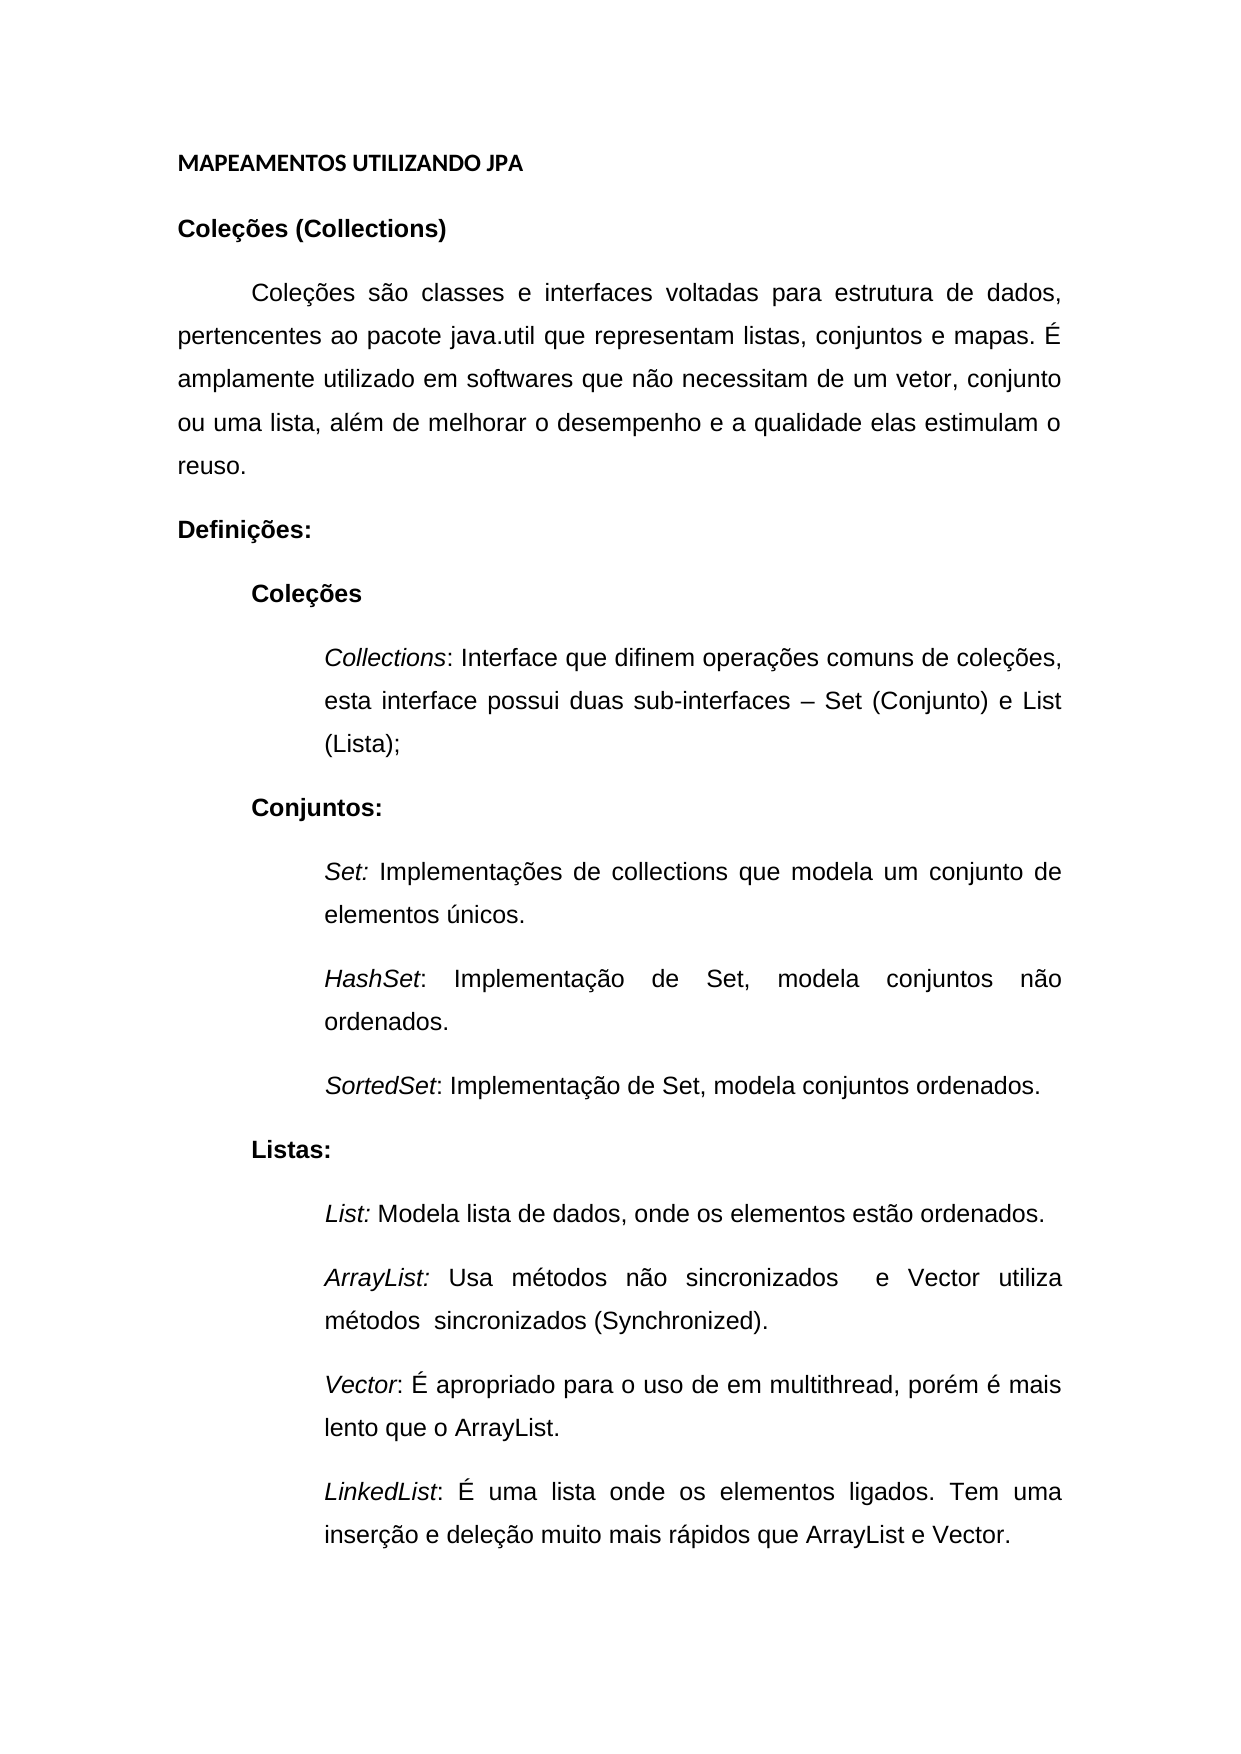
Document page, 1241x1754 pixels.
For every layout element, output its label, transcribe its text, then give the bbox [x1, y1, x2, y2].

text ArrayList: Usa métodos não sincronizados e Vector utiliza métodos sincronizados (Synchronized). [324, 1263, 1063, 1334]
text List: Modela lista de dados, onde os elementos estão ordenados. [177, 1199, 1063, 1227]
text MAPEAMENTOS UTILIZANDO JPA [177, 148, 1063, 178]
text Definições: [177, 514, 1063, 543]
text HashSet: Implementação de Set, modela conjuntos não ordenados. [324, 964, 1063, 1036]
text Coleções são classes e interfaces voltadas para estrutura de dados, pertencentes ao pacote java.util que representam listas, conjuntos e mapas. É amplamente utilizado em softwares que não necessitam de um vetor, conjunto ou uma lista, além de melhorar o desempenho e a qualidade elas estimulam o reuso. [177, 278, 1063, 479]
text Coleções (Collections) [177, 214, 1063, 243]
text Coleções [177, 578, 1063, 607]
text Collections: Interface que difinem operações comuns de coleções, esta interface possui duas sub-interfaces – Set (Conjunto) e List (Lista); [324, 642, 1063, 757]
text SortedSet: Implementação de Set, modela conjuntos ordenados. [177, 1071, 1063, 1099]
text Vector: É apropriado para o uso de em multithread, porém é mais lento que o ArrayList. [324, 1370, 1063, 1442]
text LinkedList: É uma lista onde os elementos ligados. Tem uma inserção e deleção muito mais rápidos que ArrayList e Vector. [324, 1477, 1063, 1549]
text Conjuntos: [177, 793, 1063, 821]
text Listas: [177, 1135, 1063, 1163]
text Set: Implementações de collections que modela um conjunto de elementos únicos. [324, 857, 1063, 928]
